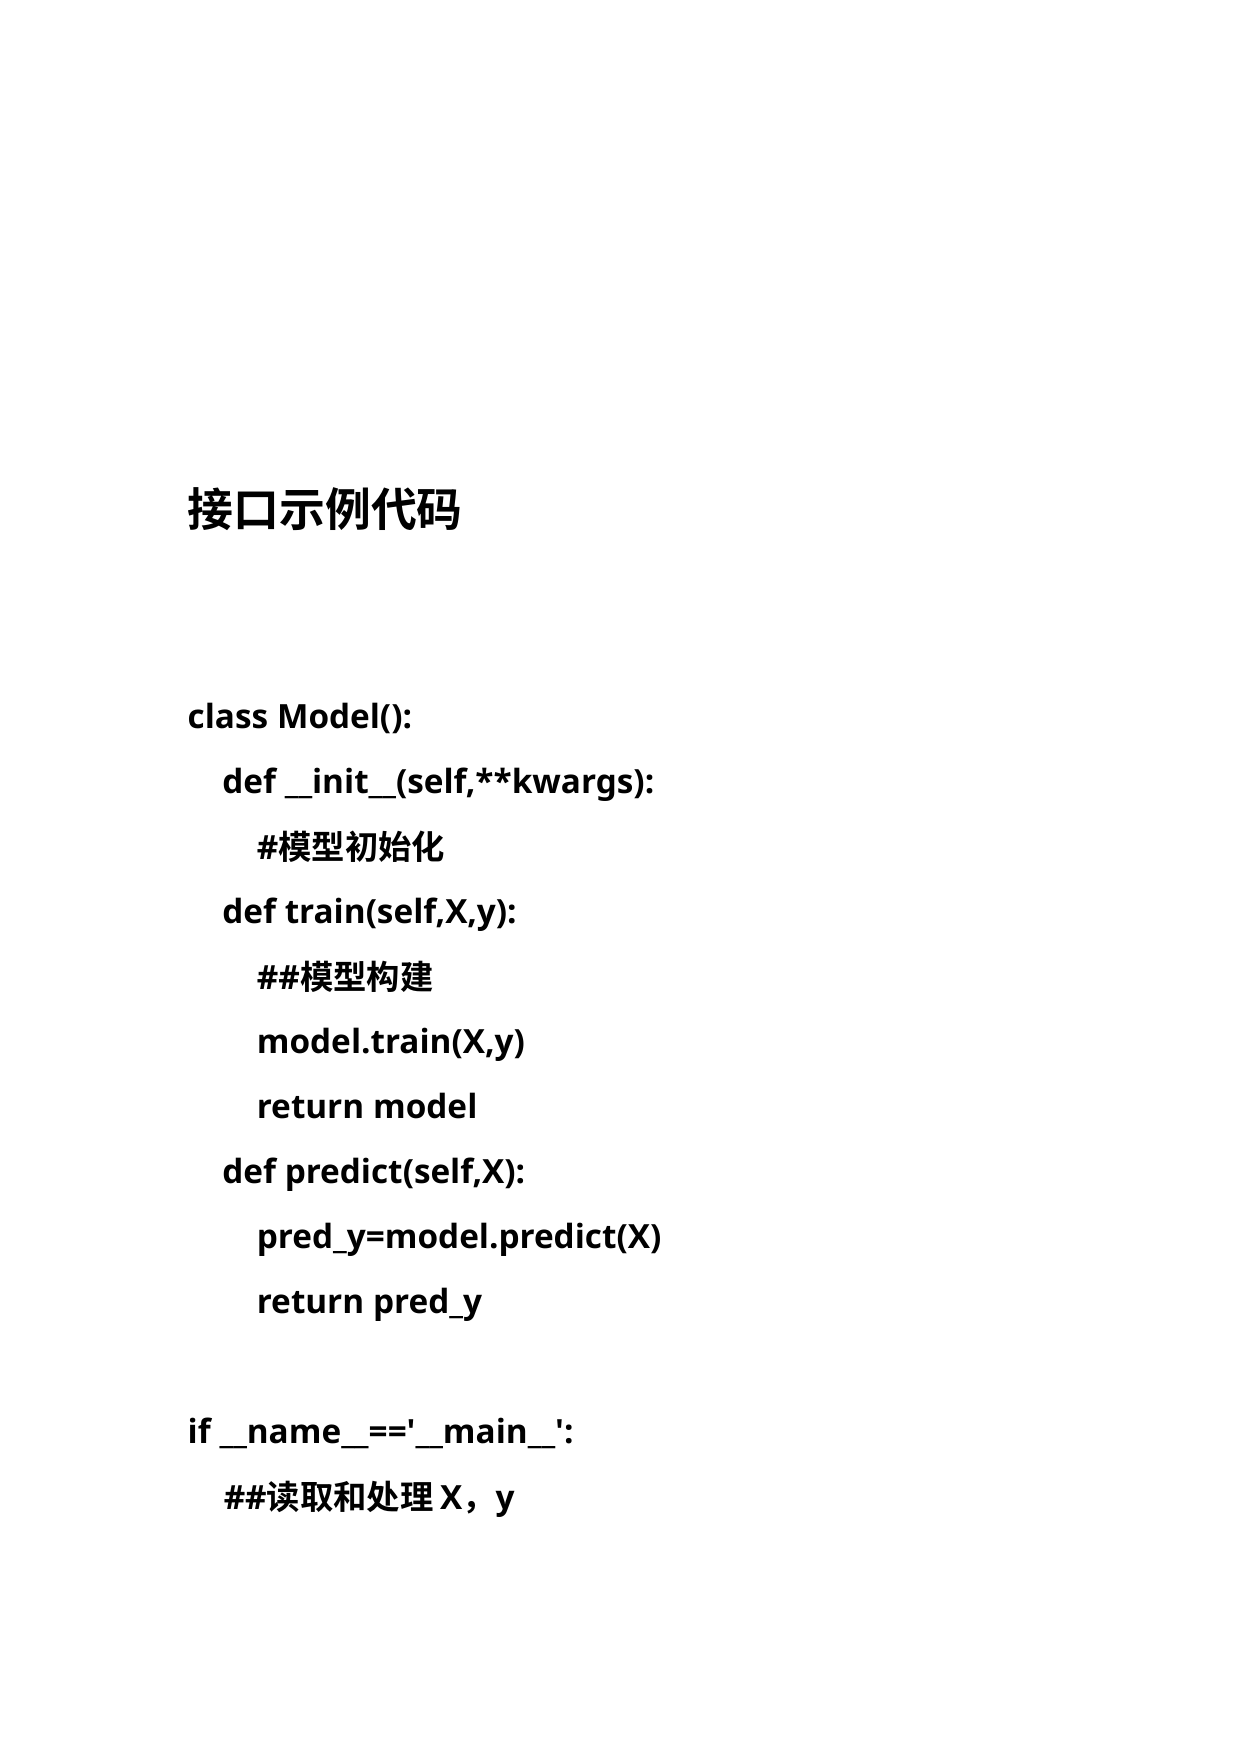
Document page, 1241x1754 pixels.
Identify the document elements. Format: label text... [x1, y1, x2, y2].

text def __init__(self,**kwargs): [187, 748, 1053, 813]
text def predict(self,X): [187, 1138, 1053, 1203]
text ##模型构建 [187, 943, 1053, 1008]
text model.train(X,y) [187, 1008, 1053, 1073]
text class Model(): [187, 683, 1053, 748]
subtitle 接口示例代码 [187, 457, 1053, 555]
text ##读取和处理X，y [187, 1463, 1053, 1528]
text def train(self,X,y): [187, 878, 1053, 943]
text pred_y=model.predict(X) [187, 1203, 1053, 1268]
text if __name__=='__main__': [187, 1398, 1053, 1463]
text #模型初始化 [187, 813, 1053, 878]
text return model [187, 1073, 1053, 1138]
text return pred_y [187, 1268, 1053, 1333]
